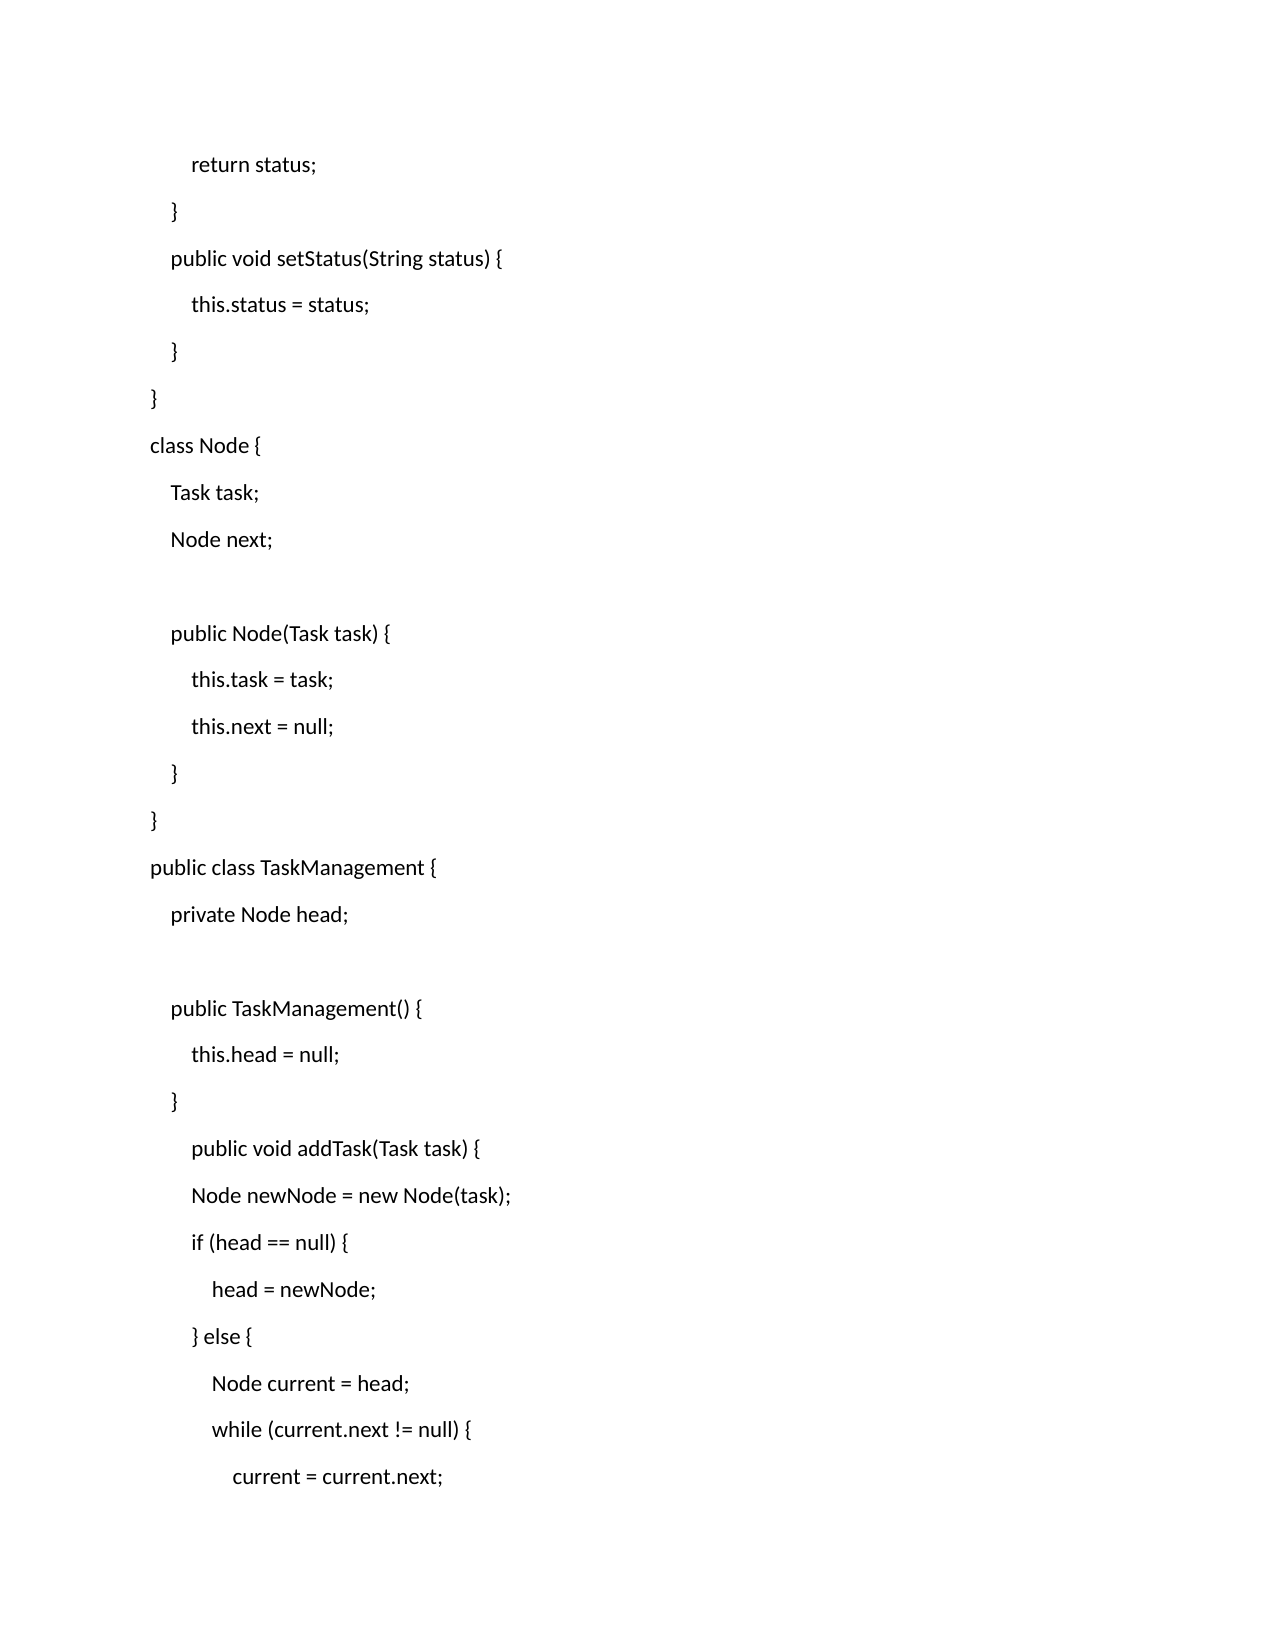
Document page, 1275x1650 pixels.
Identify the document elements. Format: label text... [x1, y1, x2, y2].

text if (head == null) { [150, 1228, 1125, 1256]
text private Node head; [150, 900, 1125, 928]
text } [150, 759, 1125, 787]
text this.head = null; [150, 1041, 1125, 1069]
text Node current = head; [150, 1369, 1125, 1397]
text Node next; [150, 525, 1125, 553]
text current = current.next; [150, 1462, 1125, 1491]
text } [150, 197, 1125, 225]
text return status; [150, 150, 1125, 178]
text } [150, 337, 1125, 366]
text public void addTask(Task task) { [150, 1134, 1125, 1162]
text Node newNode = new Node(task); [150, 1181, 1125, 1209]
text class Node { [150, 431, 1125, 459]
text public TaskManagement() { [150, 994, 1125, 1022]
text } [150, 806, 1125, 834]
text this.task = task; [150, 666, 1125, 694]
text public Node(Task task) { [150, 619, 1125, 647]
text } else { [150, 1322, 1125, 1350]
text public class TaskManagement { [150, 853, 1125, 881]
text public void setStatus(String status) { [150, 244, 1125, 272]
text } [150, 1087, 1125, 1116]
text Task task; [150, 478, 1125, 506]
text this.status = status; [150, 291, 1125, 319]
text while (current.next != null) { [150, 1416, 1125, 1444]
text } [150, 384, 1125, 412]
text this.next = null; [150, 712, 1125, 741]
text head = newNode; [150, 1275, 1125, 1303]
